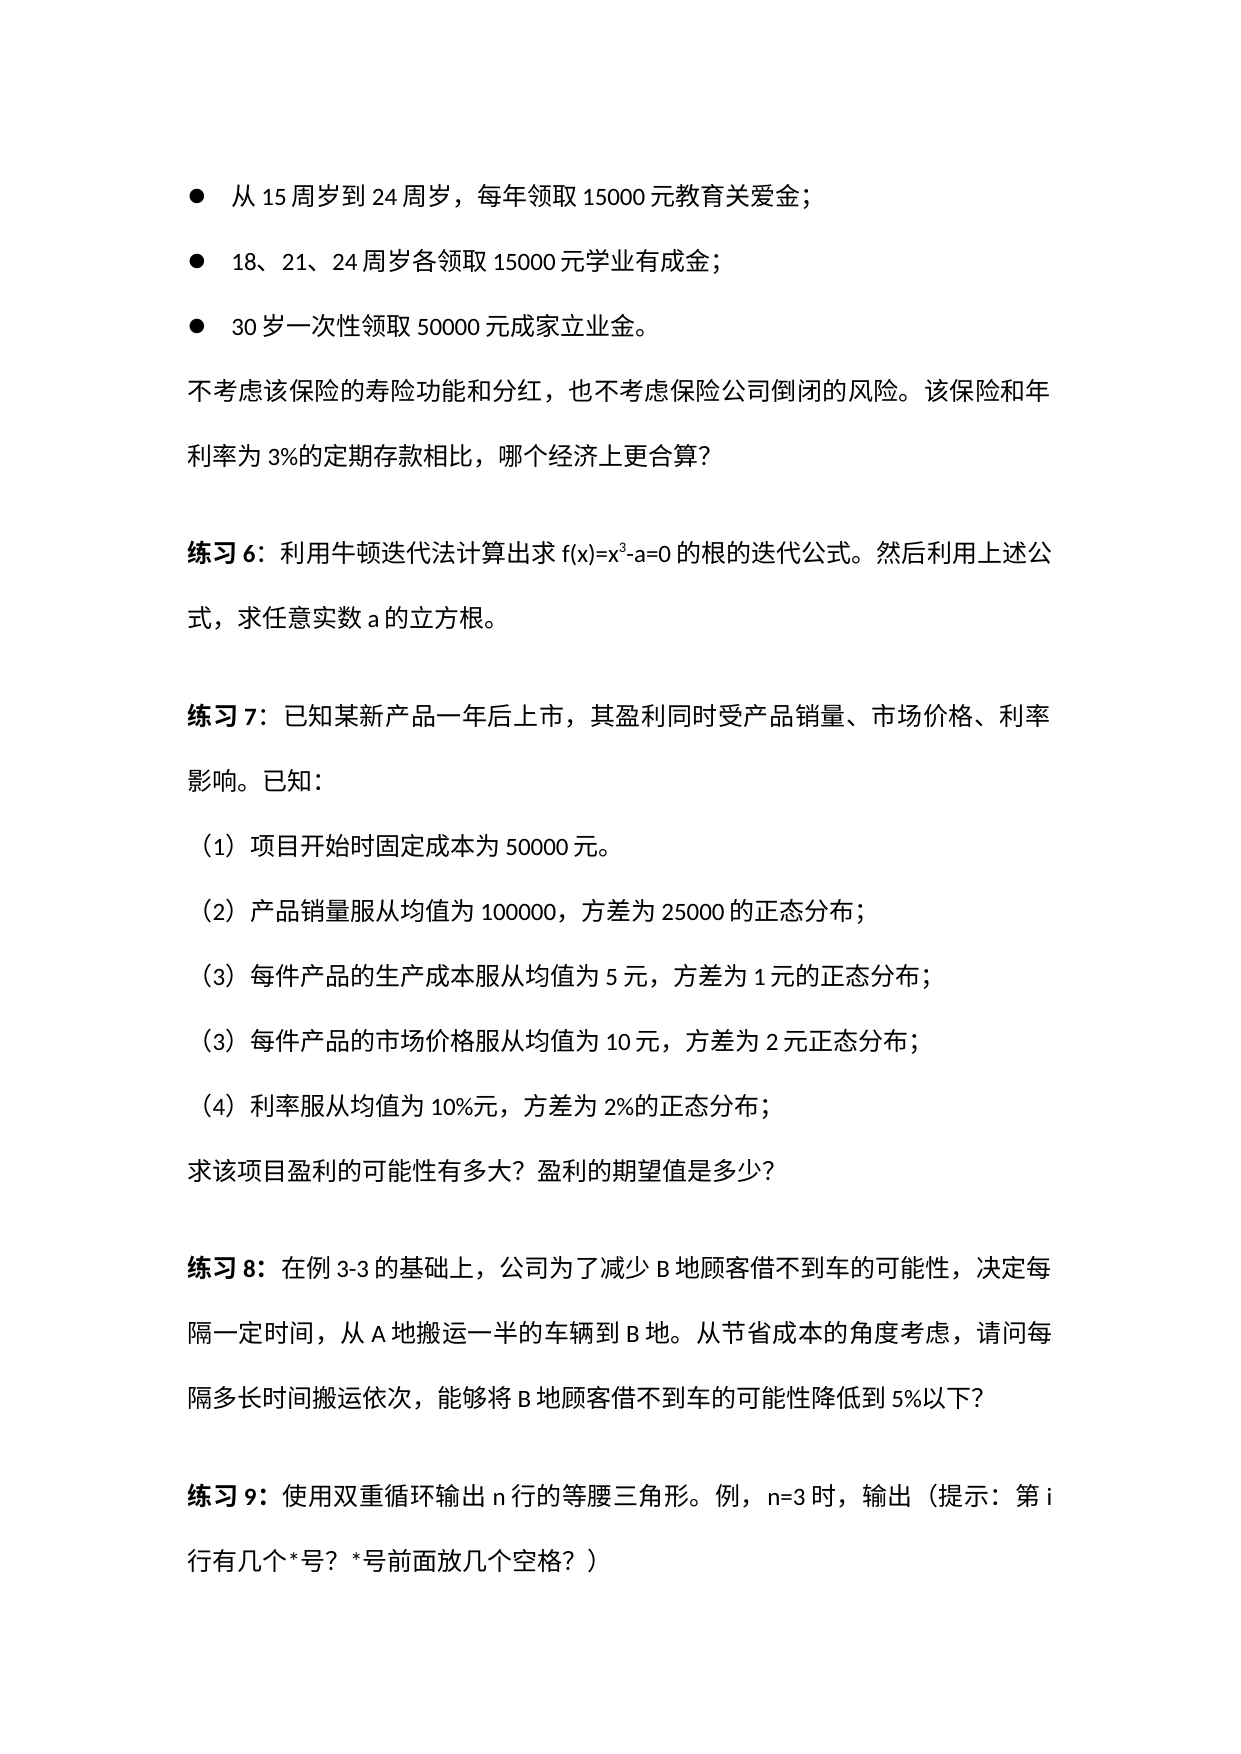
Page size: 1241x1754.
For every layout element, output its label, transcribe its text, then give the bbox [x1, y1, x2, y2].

text 求该项目盈利的可能性有多大？盈利的期望值是多少？ [187, 1137, 1053, 1202]
list 18、21、24周岁各领取15000元学业有成金； [187, 227, 1053, 292]
text （3）每件产品的市场价格服从均值为10元，方差为2元正态分布； [187, 1007, 1053, 1072]
list 30岁一次性领取50000元成家立业金。 [187, 292, 1053, 357]
text 练习9：使用双重循环输出n行的等腰三角形。例，n=3时，输出（提示：第i行有几个*号？*号前面放几个空格？） [187, 1462, 1053, 1592]
text （1）项目开始时固定成本为50000元。 [187, 812, 1053, 877]
list 练习6：利用牛顿迭代法计算出求f(x)=x3-a=0的根的迭代公式。然后利用上述公式，求任意实数a的立方根。 [187, 519, 1053, 649]
text （4）利率服从均值为10%元，方差为2%的正态分布； [187, 1072, 1053, 1137]
list 不考虑该保险的寿险功能和分红，也不考虑保险公司倒闭的风险。该保险和年利率为3%的定期存款相比，哪个经济上更合算？ [187, 357, 1053, 487]
list 从15周岁到24周岁，每年领取15000元教育关爱金； [187, 162, 1053, 227]
text （2）产品销量服从均值为100000，方差为25000的正态分布； [187, 877, 1053, 942]
text 练习8：在例3-3的基础上，公司为了减少B地顾客借不到车的可能性，决定每隔一定时间，从A地搬运一半的车辆到B地。从节省成本的角度考虑，请问每隔多长时间搬运依次，能够将B地顾客借不到车的可能性降低到5%以下？ [187, 1234, 1053, 1429]
text （3）每件产品的生产成本服从均值为5元，方差为1元的正态分布； [187, 942, 1053, 1007]
text 练习7：已知某新产品一年后上市，其盈利同时受产品销量、市场价格、利率影响。已知： [187, 682, 1053, 812]
